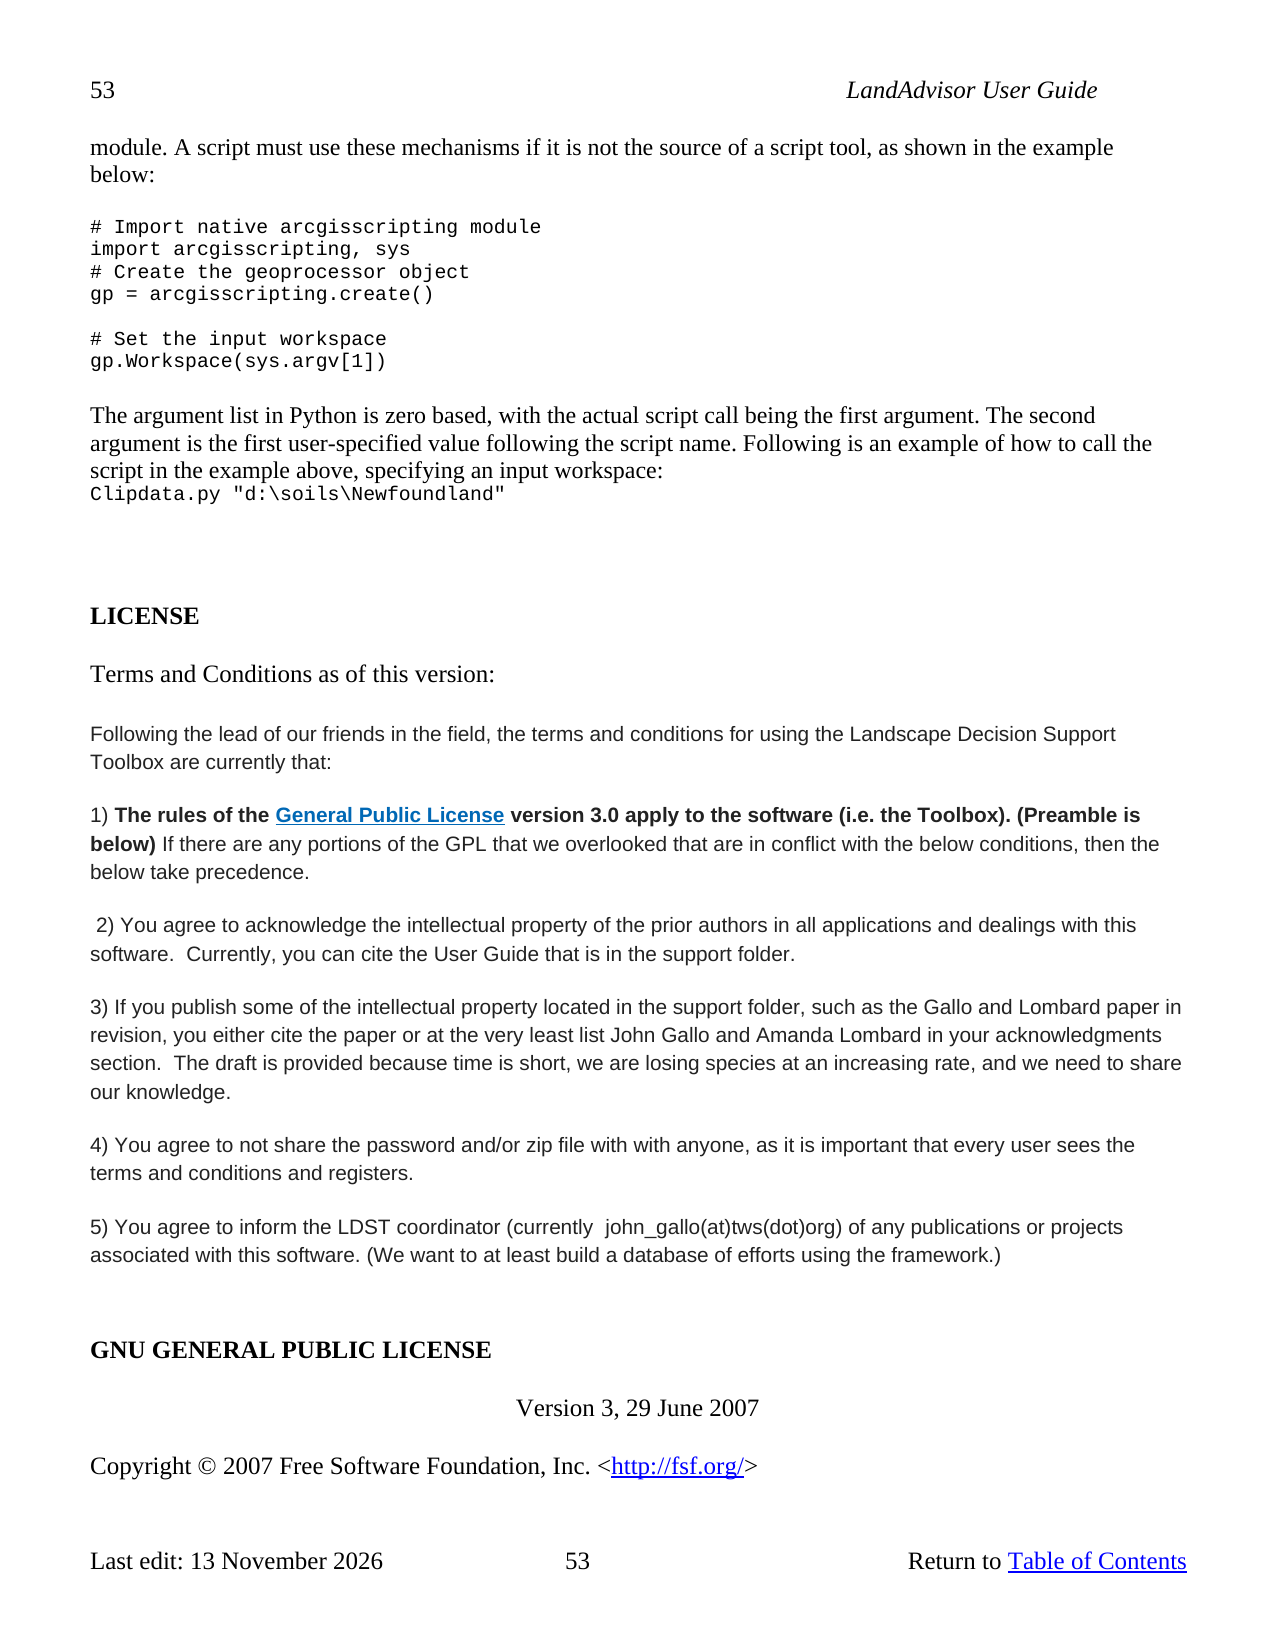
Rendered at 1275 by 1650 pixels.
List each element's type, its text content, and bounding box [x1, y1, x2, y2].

text # Create the geoprocessor object [90, 262, 1185, 284]
text gp = arcgisscripting.create() [90, 284, 1185, 306]
text GNU GENERAL PUBLIC LICENSE [90, 1336, 1185, 1364]
text Version 3, 29 June 2007 [90, 1393, 1185, 1422]
text 4) You agree to not share the password and/or zip file with with anyone, as it is important that every user sees the terms and conditions and registers. [90, 1129, 1185, 1185]
text License [90, 601, 1185, 630]
text 3) If you publish some of the intellectual property located in the support folder, such as the Gallo and Lombard paper in revision, you either cite the paper or at the very least list John Gallo and Amanda Lombard in your acknowledgments section. The draft is provided because time is short, we are losing species at an increasing rate, and we need to share our knowledge. [90, 991, 1185, 1103]
text 5) You agree to inform the LDST coordinator (currently john_gallo(at)tws(dot)org) of any publications or projects associated with this software. (We want to at least build a database of efforts using the framework.) [90, 1210, 1185, 1267]
text Clipdata.py "d:\soils\Newfoundland" [90, 484, 1185, 506]
text 2) You agree to acknowledge the intellectual property of the prior authors in all applications and dealings with this software. Currently, you can cite the User Guide that is in the support folder. [90, 909, 1185, 965]
text The argument list in Python is zero based, with the actual script call being the first argument. The second argument is the first user-specified value following the script name. Following is an example of how to call the script in the example above, specifying an input workspace: [90, 374, 1185, 484]
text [90, 132, 1185, 188]
text import arcgisscripting, sys [90, 239, 1185, 262]
text 1) The rules of the General Public License version 3.0 apply to the software (i.e. the Toolbox). (Preamble is below) If there are any portions of the GPL that we overlooked that are in conflict with the below conditions, then the below take precedence. [90, 799, 1185, 884]
text # Import native arcgisscripting module [90, 217, 1185, 239]
text # Set the input workspace [90, 329, 1185, 351]
text Copyright © 2007 Free Software Foundation, Inc. <http://fsf.org/> [90, 1451, 1185, 1480]
text Following the lead of our friends in the field, the terms and conditions for using the Landscape Decision Support Toolbox are currently that: [90, 717, 1185, 774]
text Terms and Conditions as of this version: [90, 659, 1185, 688]
text gp.Workspace(sys.argv[1]) [90, 351, 1185, 374]
